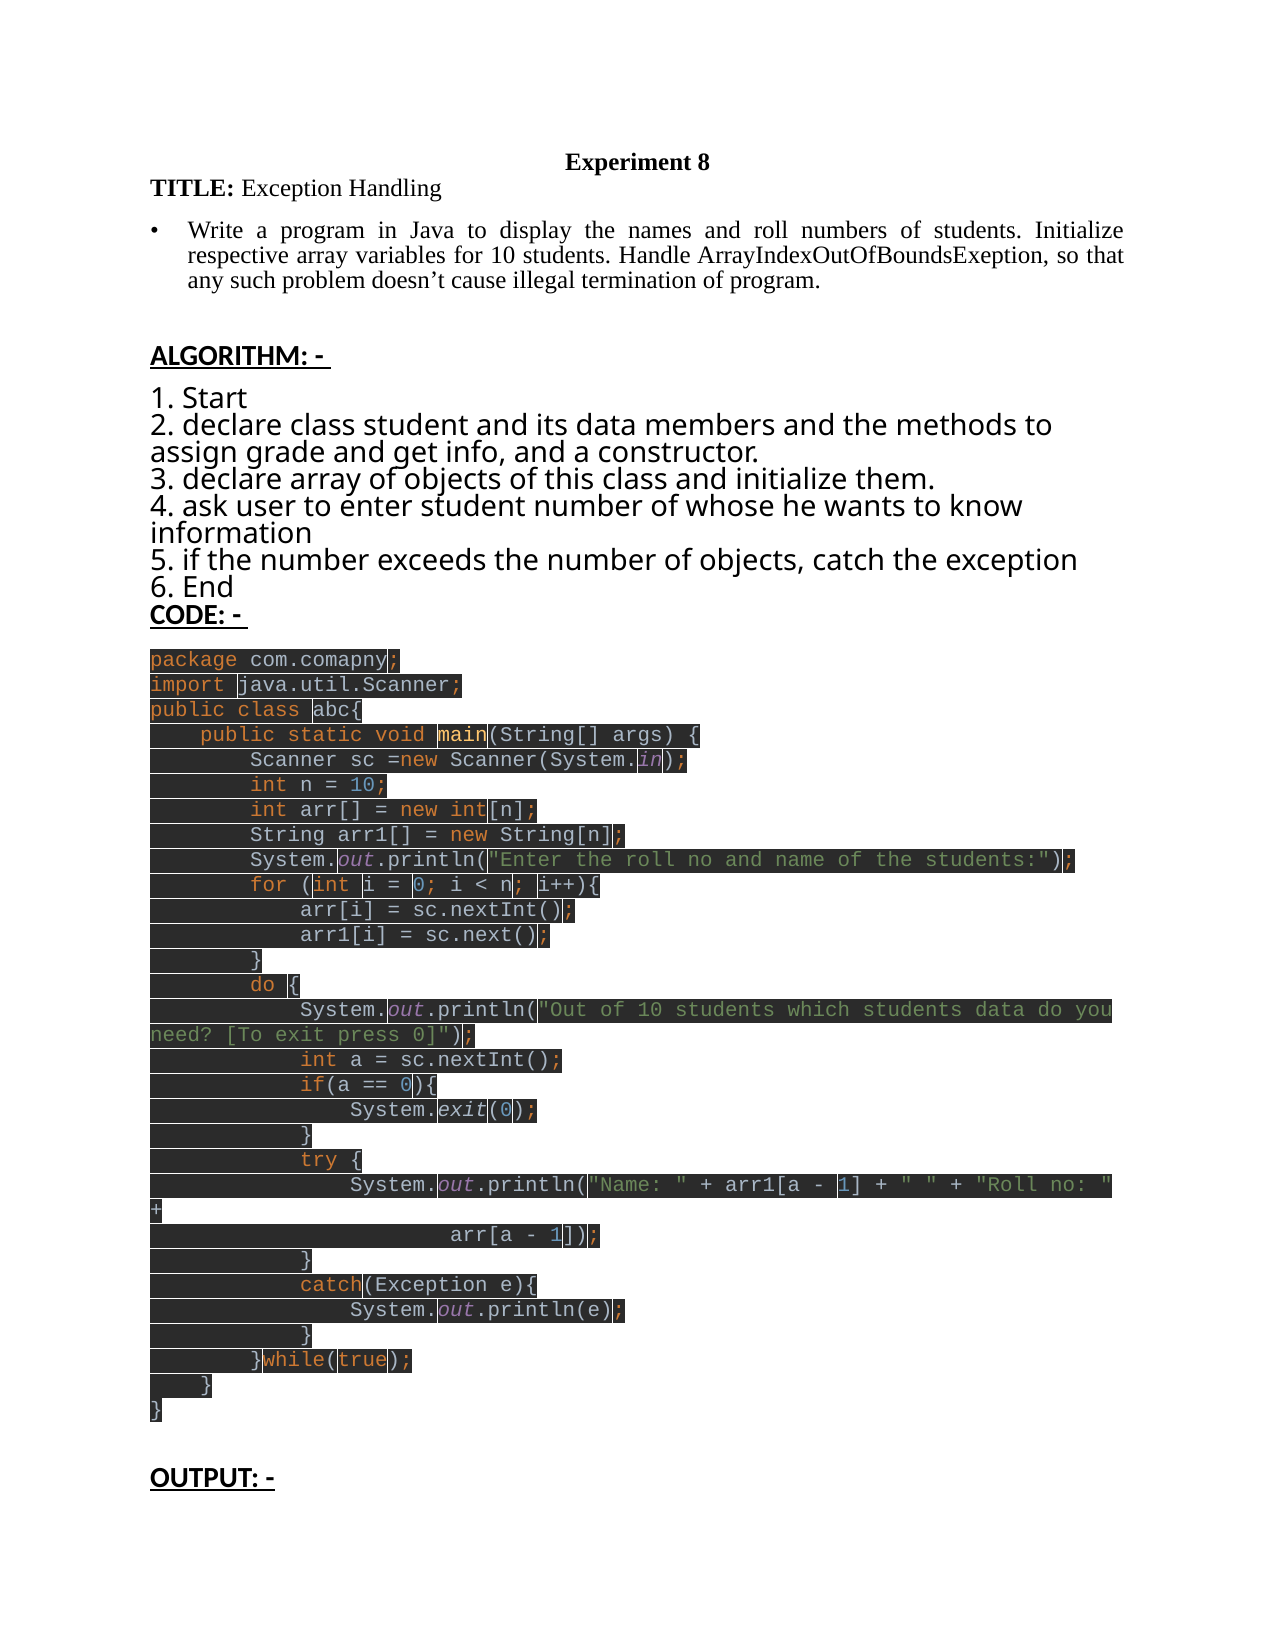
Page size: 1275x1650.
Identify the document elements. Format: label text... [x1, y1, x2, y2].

text 2. declare class student and its data members and the methods to assign grade and get info, and a constructor. [150, 414, 1125, 468]
text package com.comapny; import java.util.Scanner; public class abc{ public static void main(String[] args) { Scanner sc =new Scanner(System.in); int n = 10; int arr[] = new int[n]; String arr1[] = new String[n]; System.out.println("Enter the roll no and name of the students:"); for (int i = 0; i < n; i++){ arr[i] = sc.nextInt(); arr1[i] = sc.next(); } do { System.out.println("Out of 10 students which students data do you need? [To exit press 0]"); int a = sc.nextInt(); if(a == 0){ System.exit(0); } try { System.out.println("Name: " + arr1[a - 1] + " " + "Roll no: " + arr[a - 1]); } catch(Exception e){ System.out.println(e); } }while(true); } } [150, 647, 1125, 1422]
text TITLE: Exception Handling [150, 175, 1125, 202]
text CODE: - [150, 603, 1125, 630]
text 6. End [150, 576, 1125, 603]
text 3. declare array of objects of this class and initialize them. [150, 468, 1125, 495]
text OUTPUT: - [150, 1465, 1125, 1492]
text Experiment 8 [150, 150, 1125, 175]
text ALGORITHM: - [150, 344, 1125, 371]
list Write a program in Java to display the names and roll numbers of students. Initialize respective array variables for 10 students. Handle ArrayIndexOutOfBoundsExeption, so that any such problem doesn’t cause illegal termination of program. [150, 219, 1125, 294]
text 4. ask user to enter student number of whose he wants to know information [150, 495, 1125, 549]
text 5. if the number exceeds the number of objects, catch the exception [150, 549, 1125, 576]
text 1. Start [150, 387, 1125, 414]
